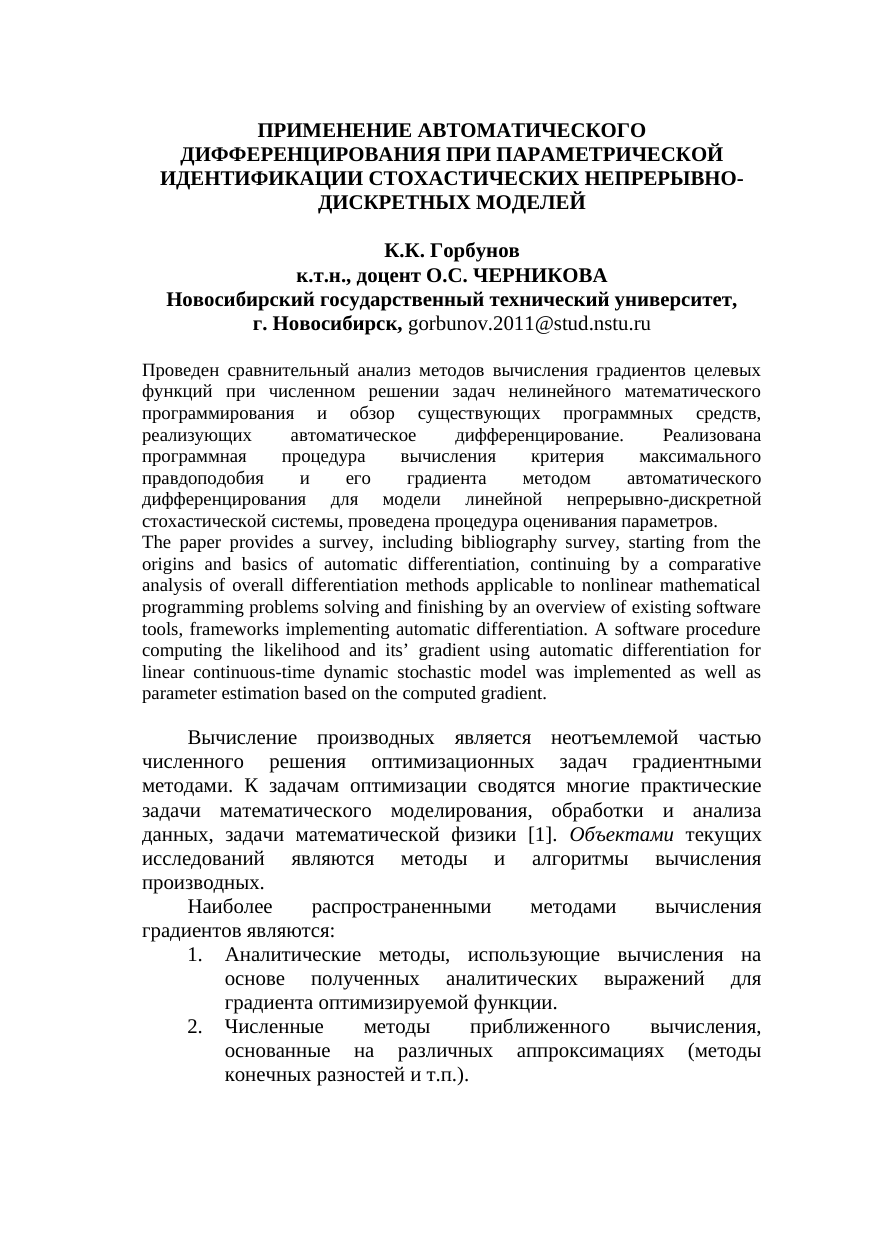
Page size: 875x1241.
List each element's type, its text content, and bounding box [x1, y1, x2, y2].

list Численные методы приближенного вычисления, основанные на различных аппроксимациях (методы конечных разностей и т.п.). [187, 1014, 762, 1086]
text г. Новосибирск, gorbunov.2011@stud.nstu.ru [142, 311, 762, 335]
text Проведен сравнительный анализ методов вычисления градиентов целевых функций при численном решении задач нелинейного математического программирования и обзор существующих программных средств, реализующих автоматическое дифференцирование. Реализована программная процедура вычисления критерия максимального правдоподобия и его градиента методом автоматического дифференцирования для модели линейной непрерывно-дискретной стохастической системы, проведена процедура оценивания параметров. [142, 359, 762, 531]
text к.т.н., доцент О.С. ЧЕРНИКОВА [142, 262, 762, 287]
text К.К. Горбунов [142, 238, 762, 262]
text The paper provides a survey, including bibliography survey, starting from the origins and basics of automatic differentiation, continuing by a comparative analysis of overall differentiation methods applicable to nonlinear mathematical programming problems solving and finishing by an overview of existing software tools, frameworks implementing automatic differentiation. A software procedure computing the likelihood and its’ gradient using automatic differentiation for linear continuous-time dynamic stochastic model was implemented as well as parameter estimation based on the computed gradient. [142, 531, 762, 704]
text Новосибирский государственный технический университет, [142, 287, 762, 311]
text ПРИМЕНЕНИЕ АВТОМАТИЧЕСКОГО ДИФФЕРЕНЦИРОВАНИЯ ПРИ ПАРАМЕТРИЧЕСКОЙ ИДЕНТИФИКАЦИИ СТОХАСТИЧЕСКИХ НЕПРЕРЫВНО-ДИСКРЕТНЫХ МОДЕЛЕЙ [142, 118, 762, 214]
text Вычисление производных является неотъемлемой частью численного решения оптимизационных задач градиентными методами. К задачам оптимизации сводятся многие практические задачи математического моделирования, обработки и анализа данных, задачи математической физики [1]. Объектами текущих исследований являются методы и алгоритмы вычисления производных. [142, 725, 762, 894]
list Аналитические методы, использующие вычисления на основе полученных аналитических выражений для градиента оптимизируемой функции. [187, 942, 762, 1014]
text Наиболее распространенными методами вычисления градиентов являются: [142, 894, 762, 942]
